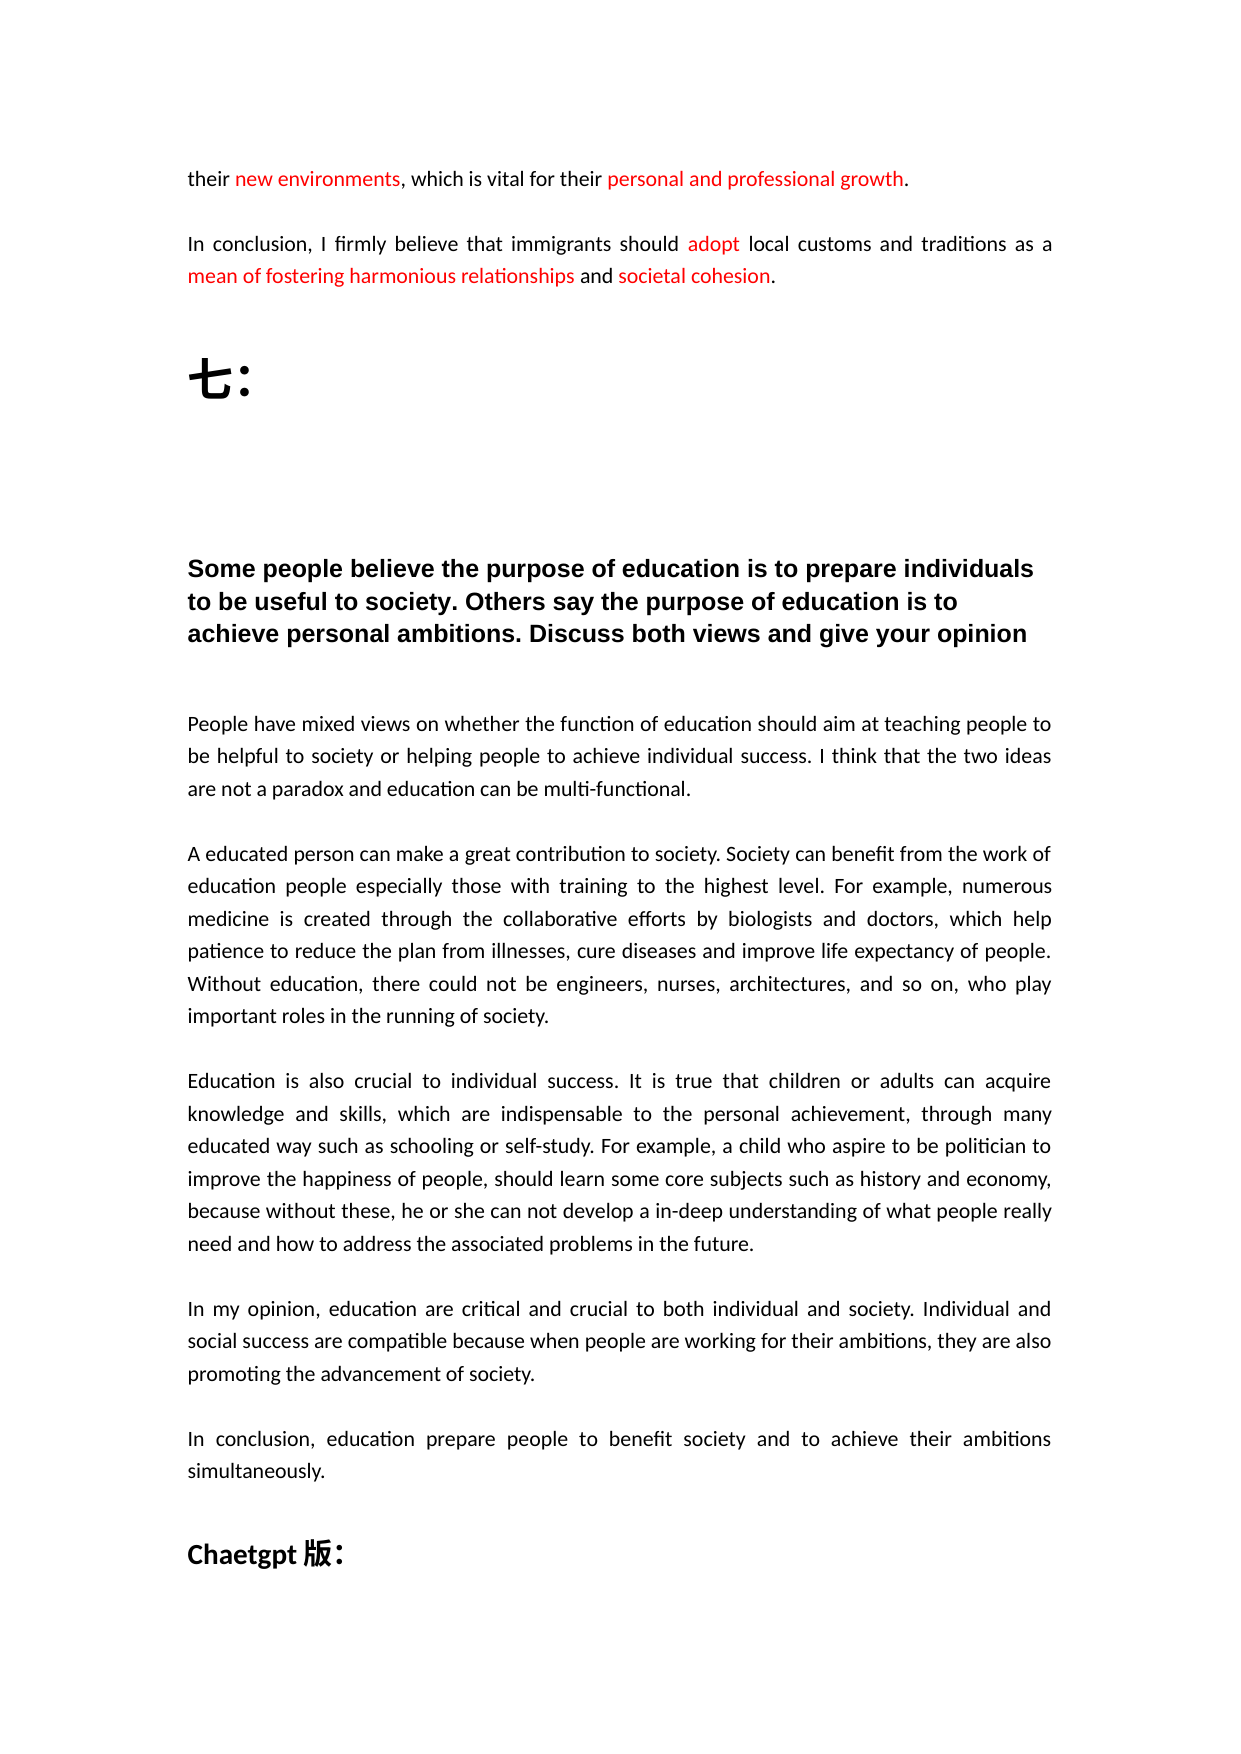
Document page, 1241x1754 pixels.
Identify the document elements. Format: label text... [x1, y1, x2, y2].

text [187, 162, 1053, 194]
subtitle 七： [187, 327, 1053, 425]
text Education is also crucial to individual success. It is true that children or adults can acquire knowledge and skills, which are indispensable to the personal achievement, through many educated way such as schooling or self-study. For example, a child who aspire to be politician to improve the happiness of people, should learn some core subjects such as history and economy, because without these, he or she can not develop a in-deep understanding of what people really need and how to address the associated problems in the future. [187, 1064, 1053, 1259]
text In conclusion, education prepare people to benefit society and to achieve their ambitions simultaneously. [187, 1422, 1053, 1487]
text Some people believe the purpose of education is to prepare individuals to be useful to society. Others say the purpose of education is to achieve personal ambitions. Discuss both views and give your opinion [187, 552, 1053, 649]
text Chaetgpt版： [187, 1519, 1053, 1584]
text In my opinion, education are critical and crucial to both individual and society. Individual and social success are compatible because when people are working for their ambitions, they are also promoting the advancement of society. [187, 1292, 1053, 1389]
text A educated person can make a great contribution to society. Society can benefit from the work of education people especially those with training to the highest level. For example, numerous medicine is created through the collaborative efforts by biologists and doctors, which help patience to reduce the plan from illnesses, cure diseases and improve life expectancy of people. Without education, there could not be engineers, nurses, architectures, and so on, who play important roles in the running of society. [187, 837, 1053, 1032]
text People have mixed views on whether the function of education should aim at teaching people to be helpful to society or helping people to achieve individual success. I think that the two ideas are not a paradox and education can be multi-functional. [187, 707, 1053, 804]
text In conclusion, I firmly believe that immigrants should adopt local customs and traditions as a mean of fostering harmonious relationships and societal cohesion. [187, 227, 1053, 292]
